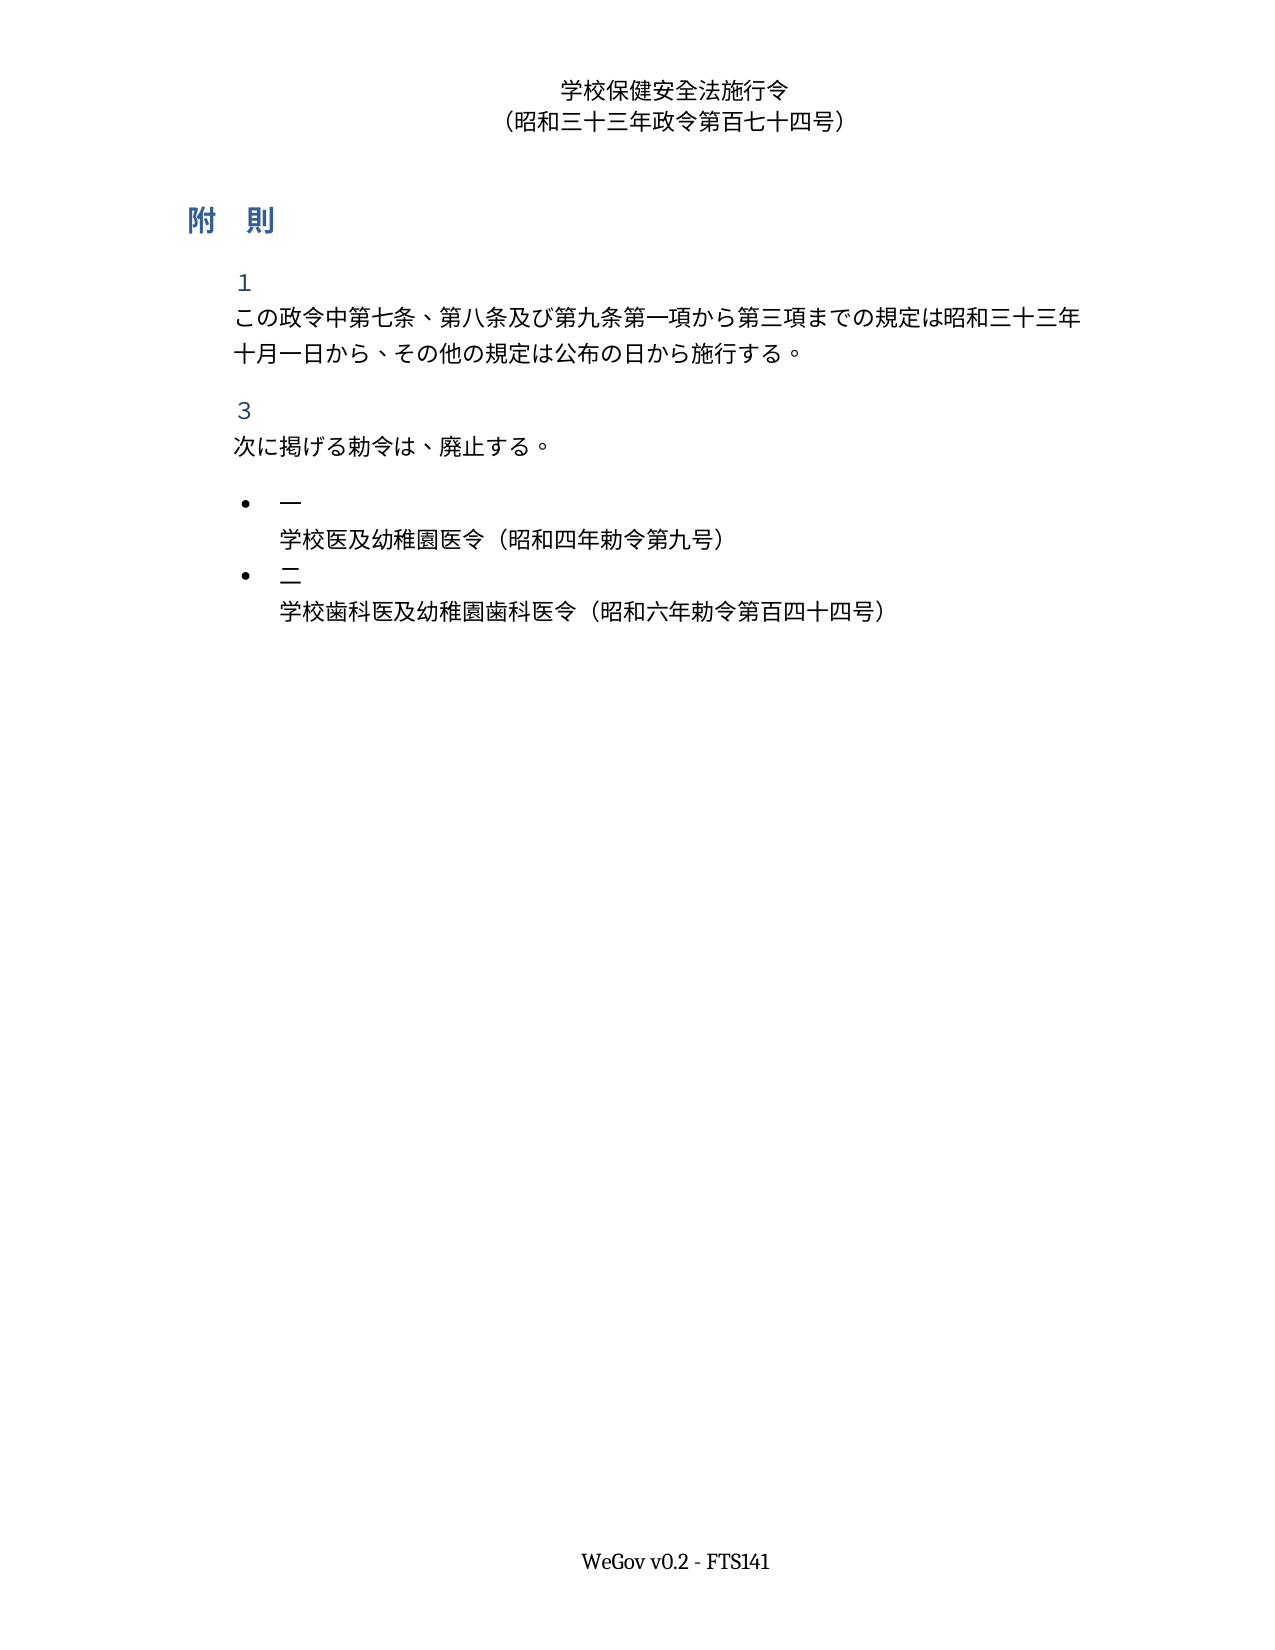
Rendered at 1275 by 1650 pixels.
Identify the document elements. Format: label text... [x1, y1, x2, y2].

text 次に掲げる勅令は、廃止する。 [233, 431, 1087, 462]
subtitle 附 則 [187, 200, 1087, 240]
subtitle ３ [233, 395, 1087, 426]
list 二 学校歯科医及幼稚園歯科医令（昭和六年勅令第百四十四号） [242, 560, 1087, 627]
text この政令中第七条、第八条及び第九条第一項から第三項までの規定は昭和三十三年十月一日から、その他の規定は公布の日から施行する。 [233, 302, 1087, 369]
subtitle １ [233, 266, 1087, 298]
list 一 学校医及幼稚園医令（昭和四年勅令第九号） [242, 488, 1087, 555]
